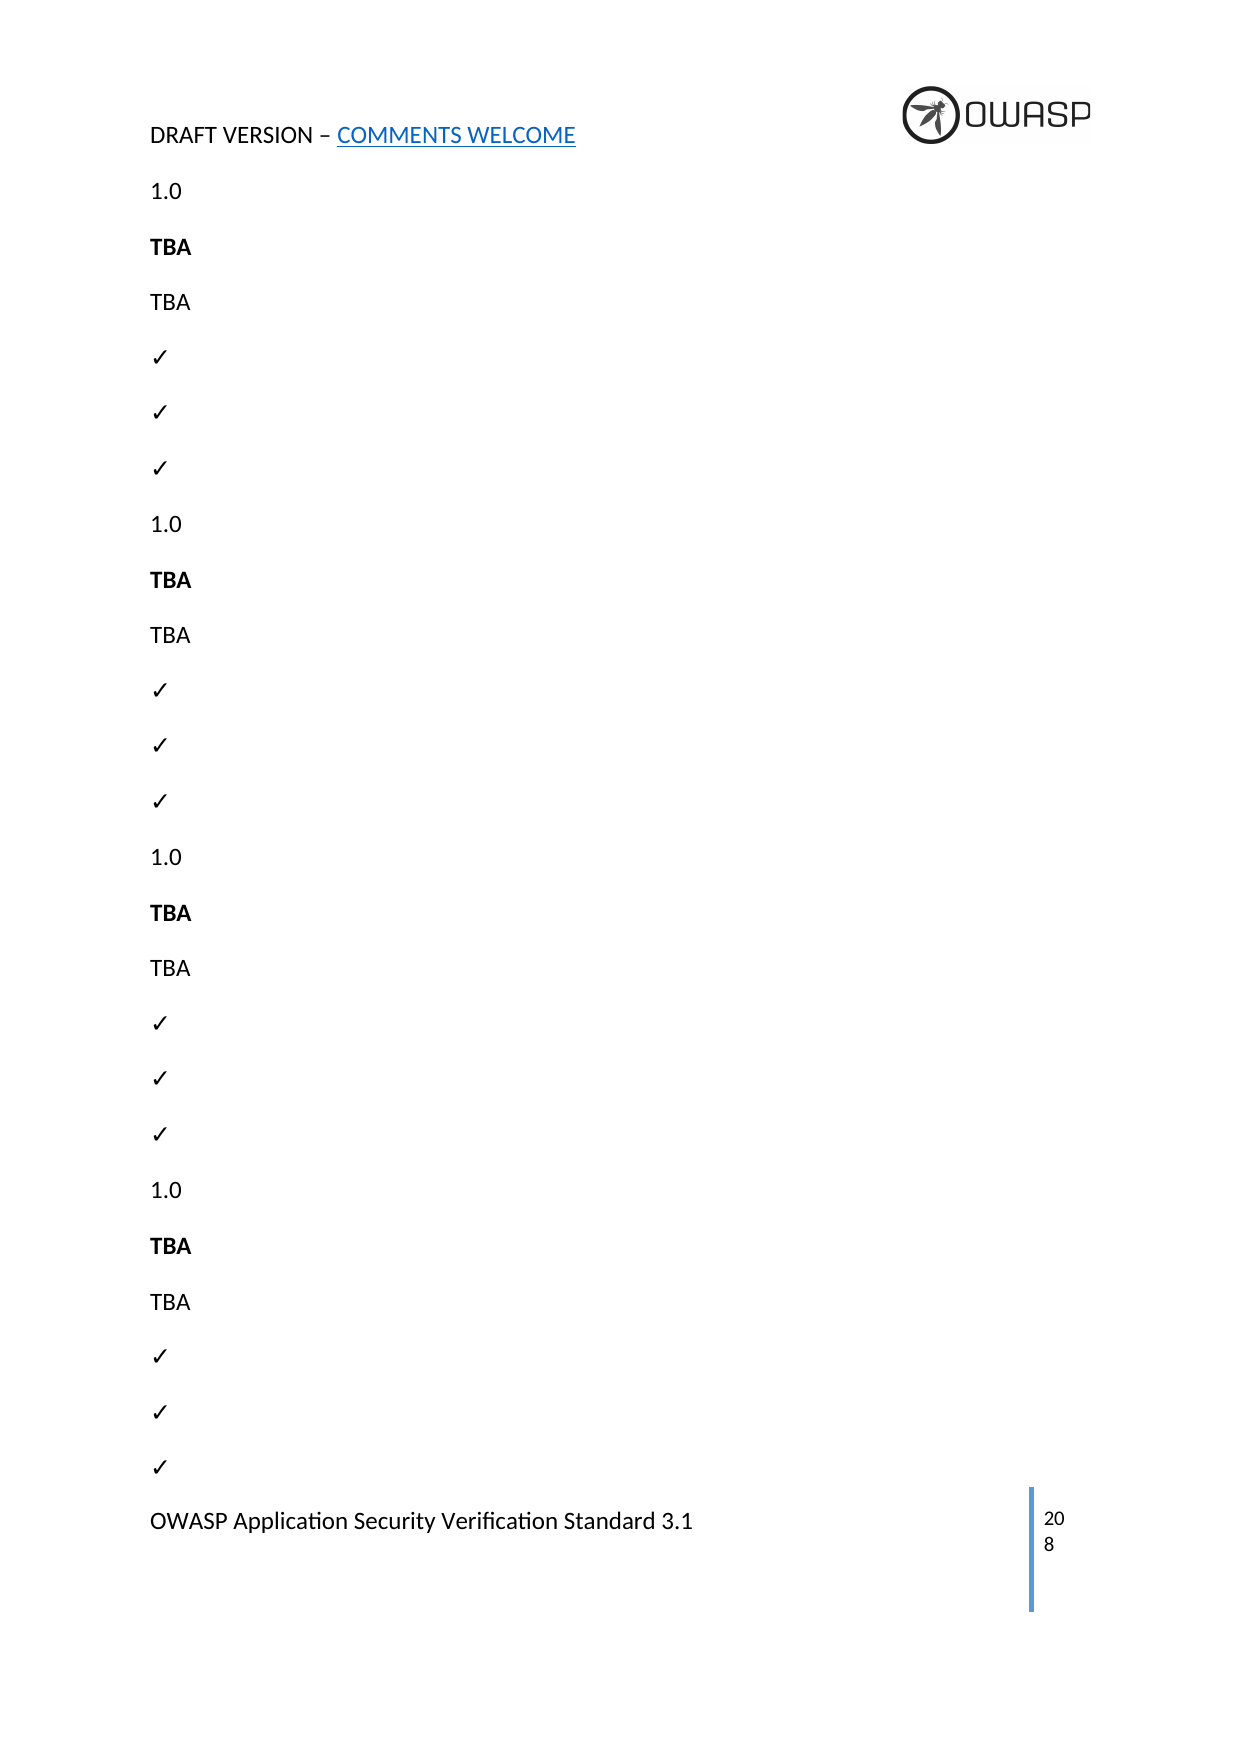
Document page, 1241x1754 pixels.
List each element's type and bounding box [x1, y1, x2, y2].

picture [902, 86, 1091, 144]
